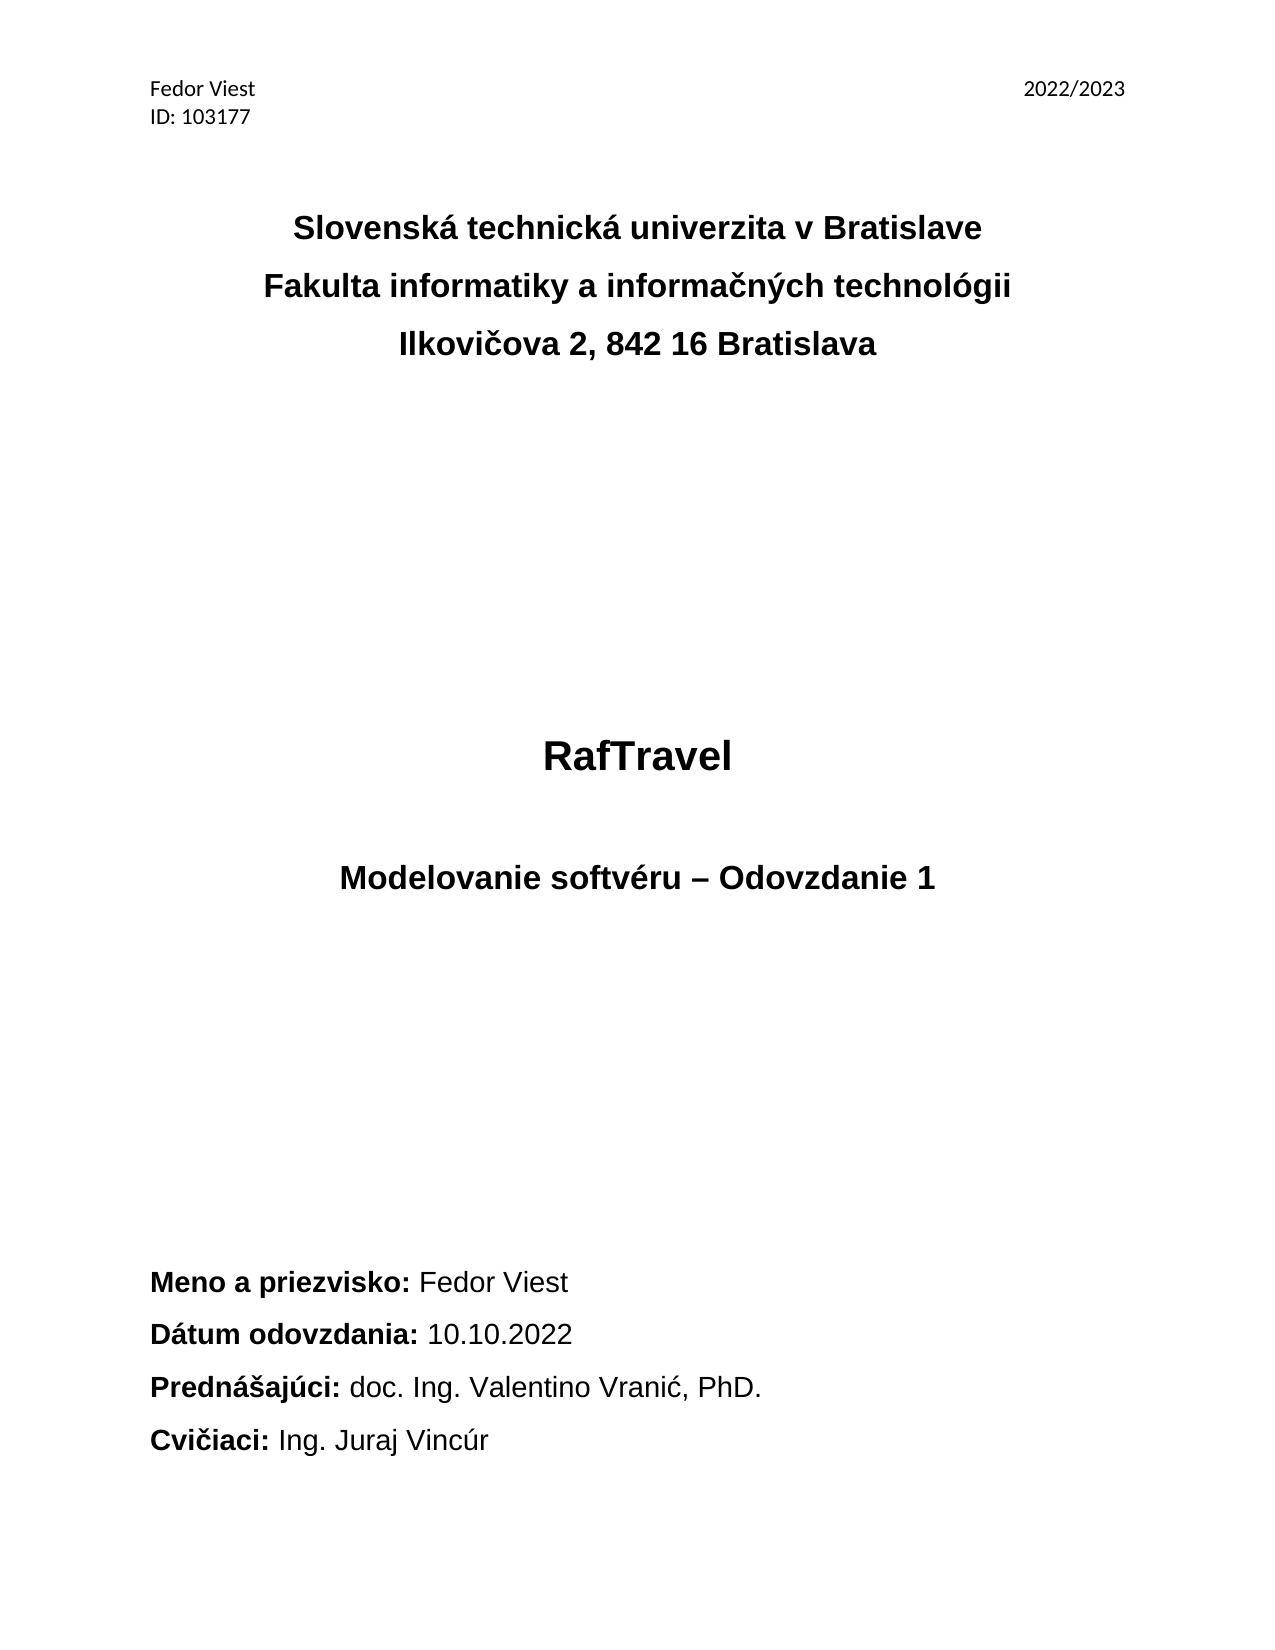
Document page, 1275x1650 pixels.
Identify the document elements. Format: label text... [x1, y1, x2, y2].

text Cvičiaci: Ing. Juraj Vincúr [150, 1423, 1125, 1457]
text Dátum odovzdania: 10.10.2022 [150, 1317, 1125, 1351]
text Fakulta informatiky a informačných technológii [150, 266, 1125, 305]
text Modelovanie softvéru – Odovzdanie 1 [150, 858, 1125, 896]
text Prednášajúci: doc. Ing. Valentino Vranić, PhD. [150, 1370, 1125, 1404]
text RafTravel [150, 731, 1125, 779]
text Slovenská technická univerzita v Bratislave [150, 208, 1125, 247]
text Ilkovičova 2, 842 16 Bratislava [150, 324, 1125, 363]
text Meno a priezvisko: Fedor Viest [150, 1264, 1125, 1298]
